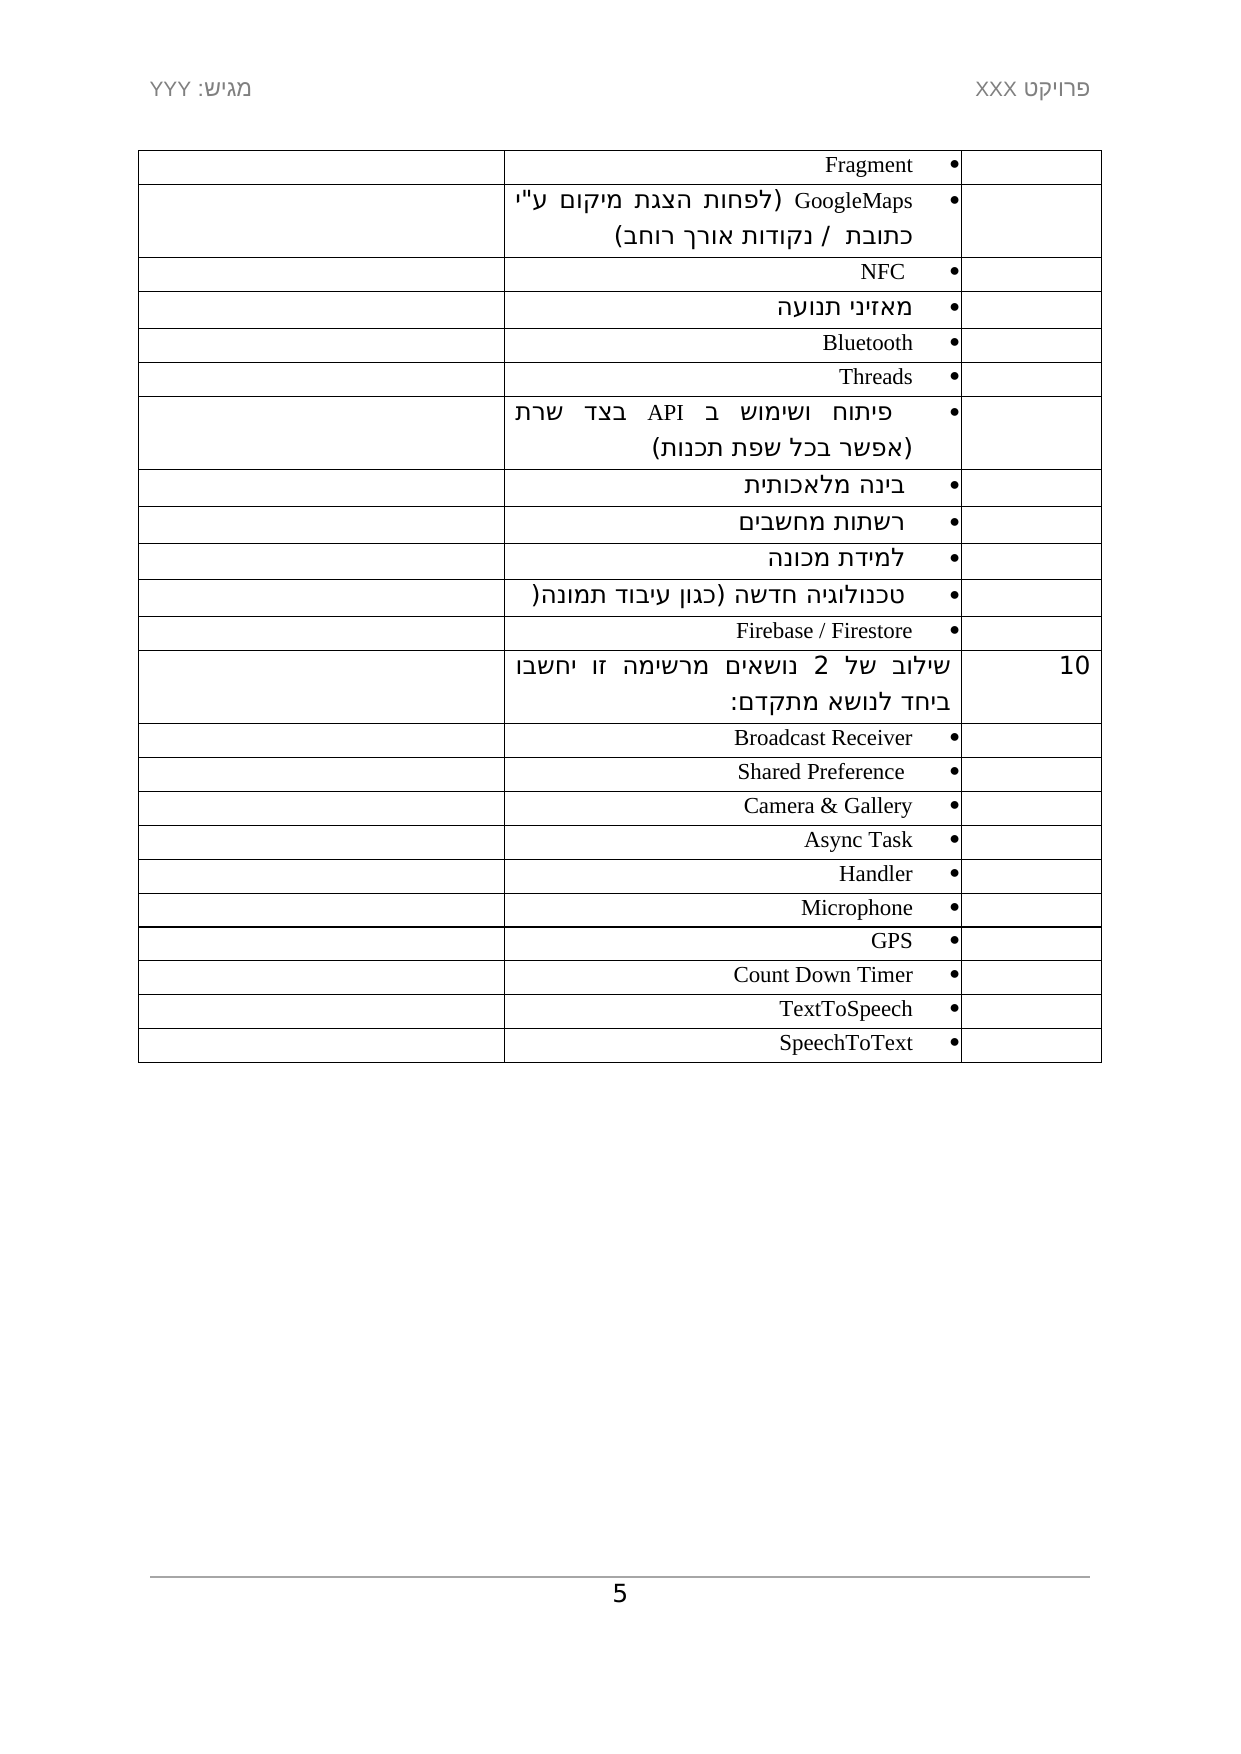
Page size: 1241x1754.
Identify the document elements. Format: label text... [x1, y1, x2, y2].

table_cell [139, 995, 504, 1028]
table_cell [962, 544, 1101, 579]
table_cell [962, 185, 1101, 257]
table_cell [139, 185, 504, 257]
table_cell [962, 961, 1101, 994]
table_cell Bluetooth [505, 329, 961, 362]
table_cell 10 [962, 651, 1101, 723]
table_cell [139, 507, 504, 543]
table_cell שילוב של 2 נושאים מרשימה זו יחשבו ביחד לנושא מתקדם: [505, 651, 961, 723]
table_cell [139, 651, 504, 723]
table_cell [139, 151, 504, 184]
table_cell SpeechToText [505, 1029, 961, 1062]
table_cell Microphone [505, 894, 961, 926]
table_cell [139, 961, 504, 994]
table_cell [962, 397, 1101, 469]
table_cell [962, 470, 1101, 506]
table_cell TextToSpeech [505, 995, 961, 1028]
table_cell פיתוח ושימוש ב API בצד שרת (אפשר בכל שפת תכנות) [505, 397, 961, 469]
table_cell [139, 894, 504, 926]
table_cell טכנולוגיה חדשה (כגון עיבוד תמונה( [505, 580, 961, 616]
table_cell [962, 507, 1101, 543]
table_cell [962, 151, 1101, 184]
table_cell Camera & Gallery [505, 792, 961, 824]
table_cell Shared Preference [505, 758, 961, 791]
table_cell [139, 292, 504, 328]
table_cell [139, 397, 504, 469]
table_cell [962, 724, 1101, 757]
table_cell [139, 617, 504, 650]
table_cell [139, 860, 504, 892]
table_cell [962, 617, 1101, 650]
table_cell [962, 363, 1101, 396]
table_cell [962, 792, 1101, 824]
table_cell [139, 928, 504, 960]
table_cell [139, 258, 504, 291]
table_cell Fragment [505, 151, 961, 184]
table_cell [139, 1029, 504, 1062]
table_cell [962, 860, 1101, 892]
table_cell [139, 363, 504, 396]
table_cell [962, 580, 1101, 616]
table_cell Broadcast Receiver [505, 724, 961, 757]
table_cell Firebase / Firestore [505, 617, 961, 650]
table_cell [962, 292, 1101, 328]
table_cell [962, 329, 1101, 362]
table_cell [139, 792, 504, 824]
table_cell למידת מכונה [505, 544, 961, 579]
table_cell GoogleMaps (לפחות הצגת מיקום ע"י כתובת / נקודות אורך רוחב) [505, 185, 961, 257]
table_cell Async Task [505, 826, 961, 858]
table_cell Threads [505, 363, 961, 396]
table_cell [962, 928, 1101, 960]
table_cell מאזיני תנועה [505, 292, 961, 328]
table_cell [962, 258, 1101, 291]
table_cell [962, 758, 1101, 791]
table_cell [139, 470, 504, 506]
table_cell [962, 1029, 1101, 1062]
table_cell [139, 758, 504, 791]
table_cell [139, 826, 504, 858]
table_cell רשתות מחשבים [505, 507, 961, 543]
table_cell [962, 894, 1101, 926]
table_cell [139, 544, 504, 579]
table_cell [139, 329, 504, 362]
table_cell GPS [505, 928, 961, 960]
table_cell Handler [505, 860, 961, 892]
table_cell [962, 995, 1101, 1028]
table_cell [139, 580, 504, 616]
table_cell [962, 826, 1101, 858]
table_cell [139, 724, 504, 757]
table_cell בינה מלאכותית [505, 470, 961, 506]
table_cell Count Down Timer [505, 961, 961, 994]
table_cell NFC [505, 258, 961, 291]
